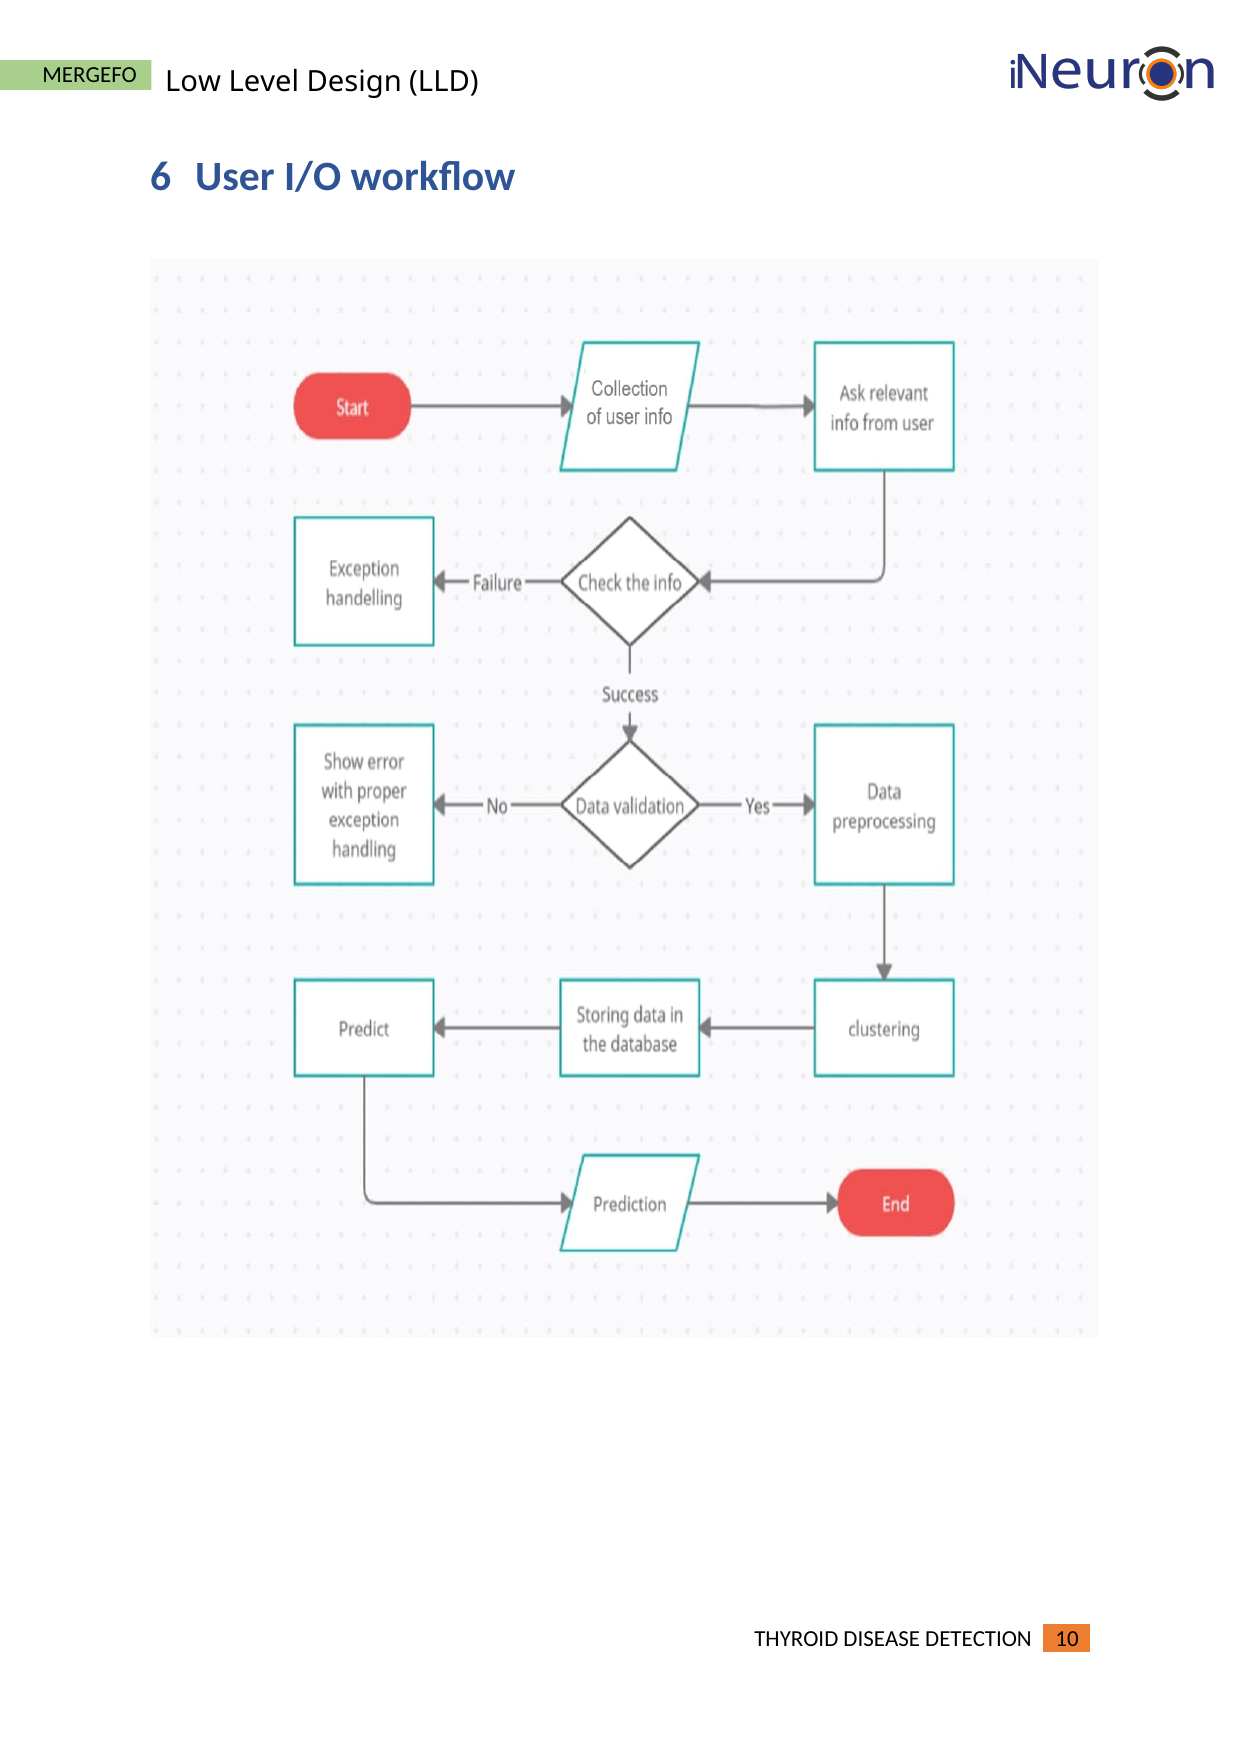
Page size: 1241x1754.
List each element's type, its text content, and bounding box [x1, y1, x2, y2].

picture [150, 258, 1100, 1337]
picture [1008, 38, 1218, 103]
subtitle User I/O workflow [150, 150, 1090, 201]
